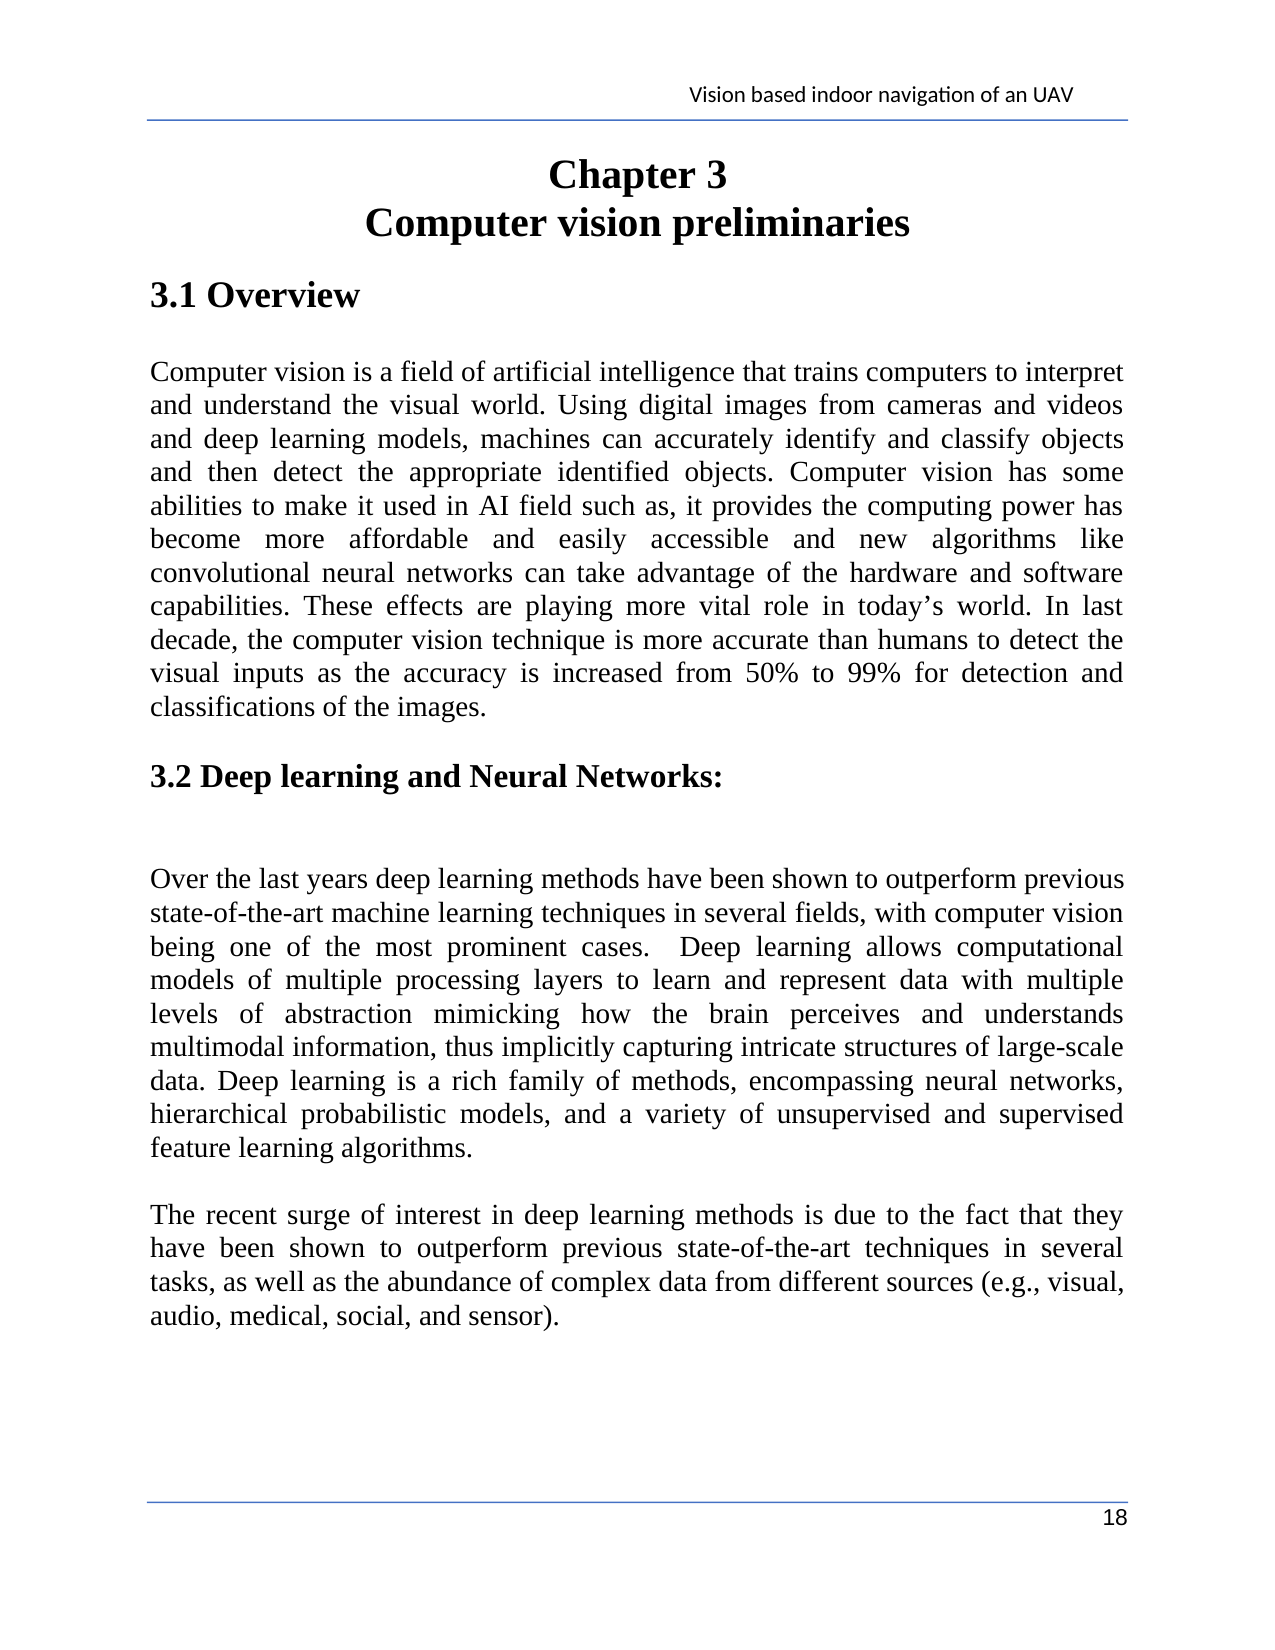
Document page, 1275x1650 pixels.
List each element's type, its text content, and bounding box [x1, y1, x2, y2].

text Chapter 3 [150, 150, 1125, 198]
text Computer vision is a field of artificial intelligence that trains computers to interpret and understand the visual world. Using digital images from cameras and videos and deep learning models, machines can accurately identify and classify objects and then detect the appropriate identified objects. Computer vision has some abilities to make it used in AI field such as, it provides the computing power has become more affordable and easily accessible and new algorithms like convolutional neural networks can take advantage of the hardware and software capabilities. These effects are playing more vital role in today’s world. In last decade, the computer vision technique is more accurate than humans to detect the visual inputs as the accuracy is increased from 50% to 99% for detection and classifications of the images. [150, 354, 1125, 723]
text Computer vision preliminaries [150, 198, 1125, 246]
text The recent surge of interest in deep learning methods is due to the fact that they have been shown to outperform previous state-of-the-art techniques in several tasks, as well as the abundance of complex data from different sources (e.g., visual, audio, medical, social, and sensor). [150, 1197, 1125, 1331]
text 3.1 Overview [150, 272, 1125, 315]
text 3.2 Deep learning and Neural Networks: [150, 756, 1125, 794]
text Over the last years deep learning methods have been shown to outperform previous state-of-the-art machine learning techniques in several fields, with computer vision being one of the most prominent cases. Deep learning allows computational models of multiple processing layers to learn and represent data with multiple levels of abstraction mimicking how the brain perceives and understands multimodal information, thus implicitly capturing intricate structures of large‐scale data. Deep learning is a rich family of methods, encompassing neural networks, hierarchical probabilistic models, and a variety of unsupervised and supervised feature learning algorithms. [150, 862, 1125, 1163]
